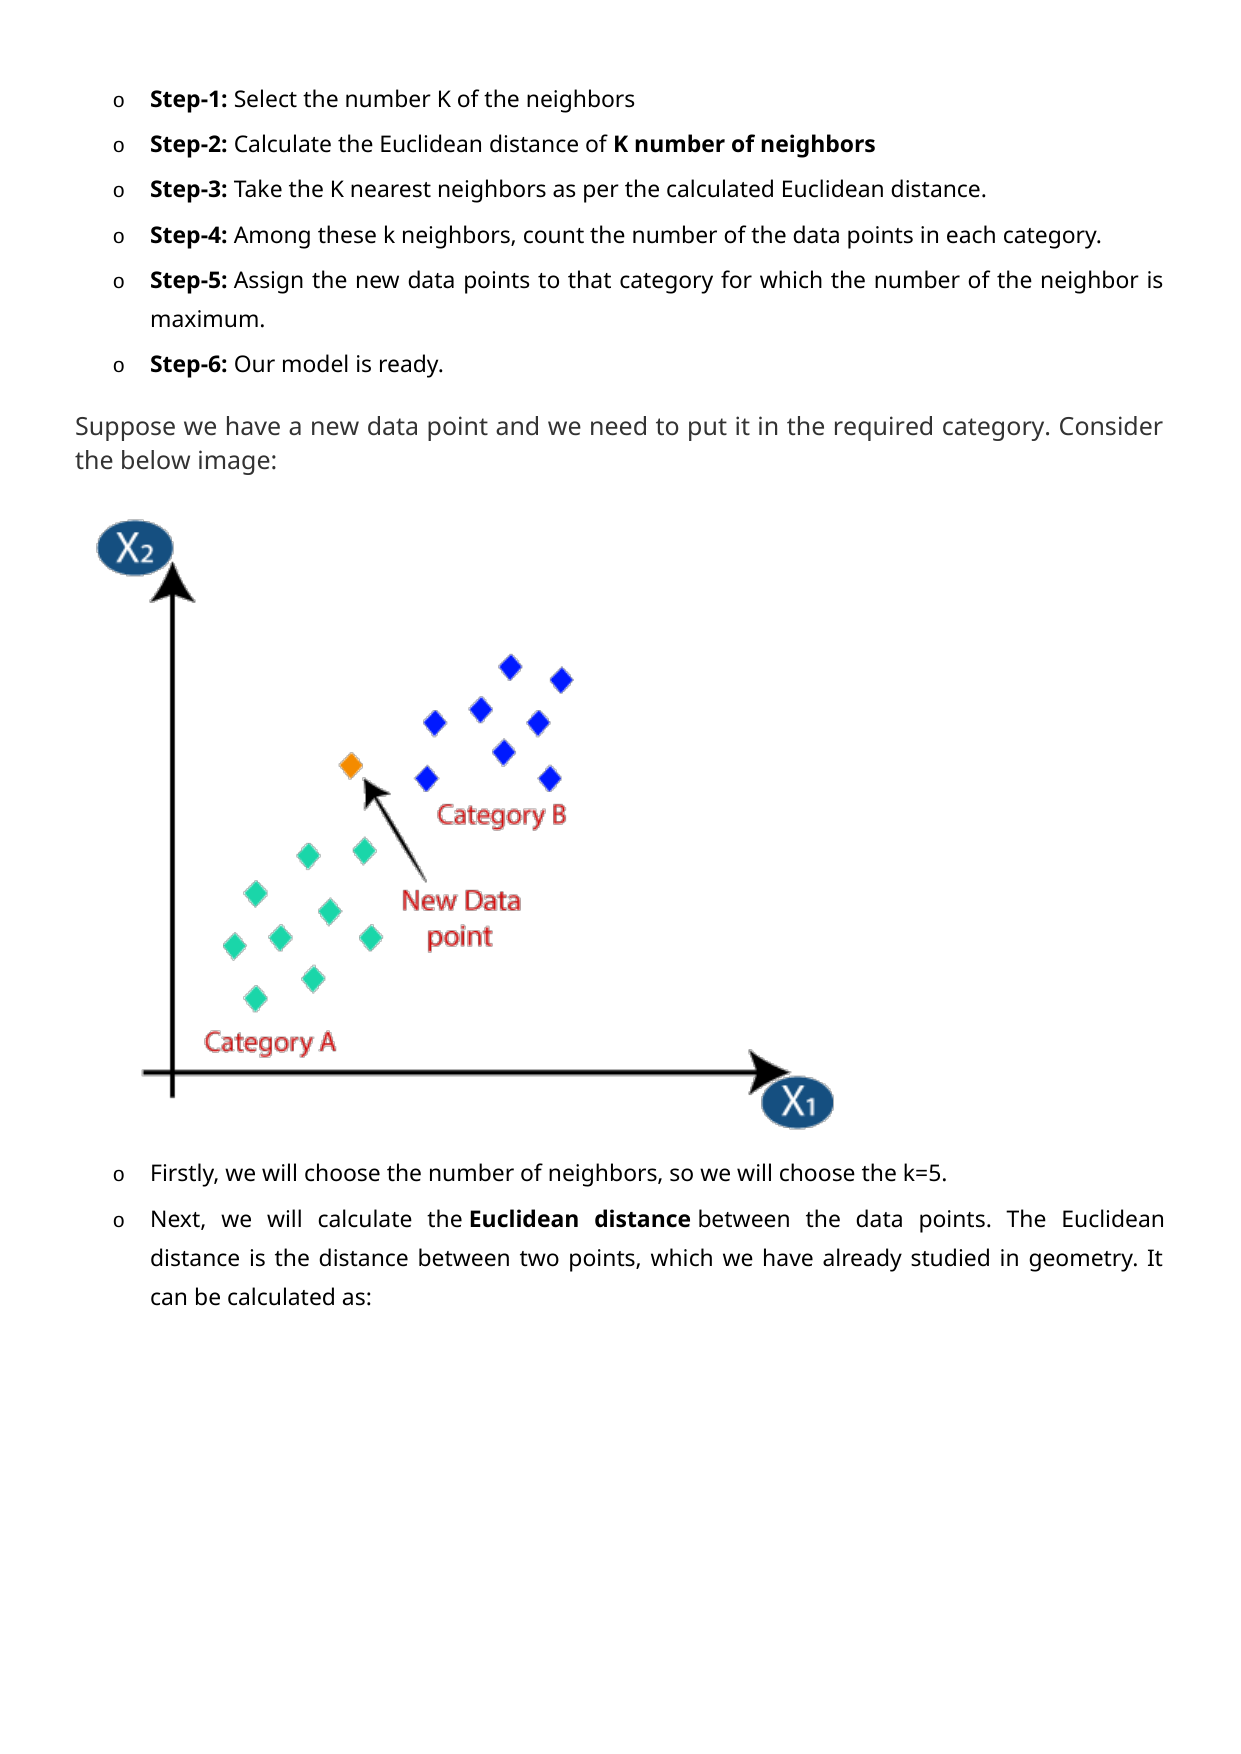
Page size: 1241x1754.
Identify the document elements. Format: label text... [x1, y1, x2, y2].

list Step-3: Take the K nearest neighbors as per the calculated Euclidean distance. [112, 166, 1165, 205]
text Suppose we have a new data point and we need to put it in the required category. Consider the below image: [75, 409, 1165, 477]
list Step-1: Select the number K of the neighbors [112, 75, 1165, 114]
list Next, we will calculate the Euclidean distance between the data points. The Euclidean distance is the distance between two points, which we have already studied in geometry. It can be calculated as: [112, 1195, 1165, 1312]
picture [75, 506, 857, 1131]
list Step-2: Calculate the Euclidean distance of K number of neighbors [112, 120, 1165, 159]
list Step-5: Assign the new data points to that category for which the number of the neighbor is maximum. [112, 256, 1165, 334]
list Step-6: Our model is ready. [112, 341, 1165, 380]
list Step-4: Among these k neighbors, count the number of the data points in each category. [112, 211, 1165, 250]
list Firstly, we will choose the number of neighbors, so we will choose the k=5. [112, 1149, 1165, 1189]
